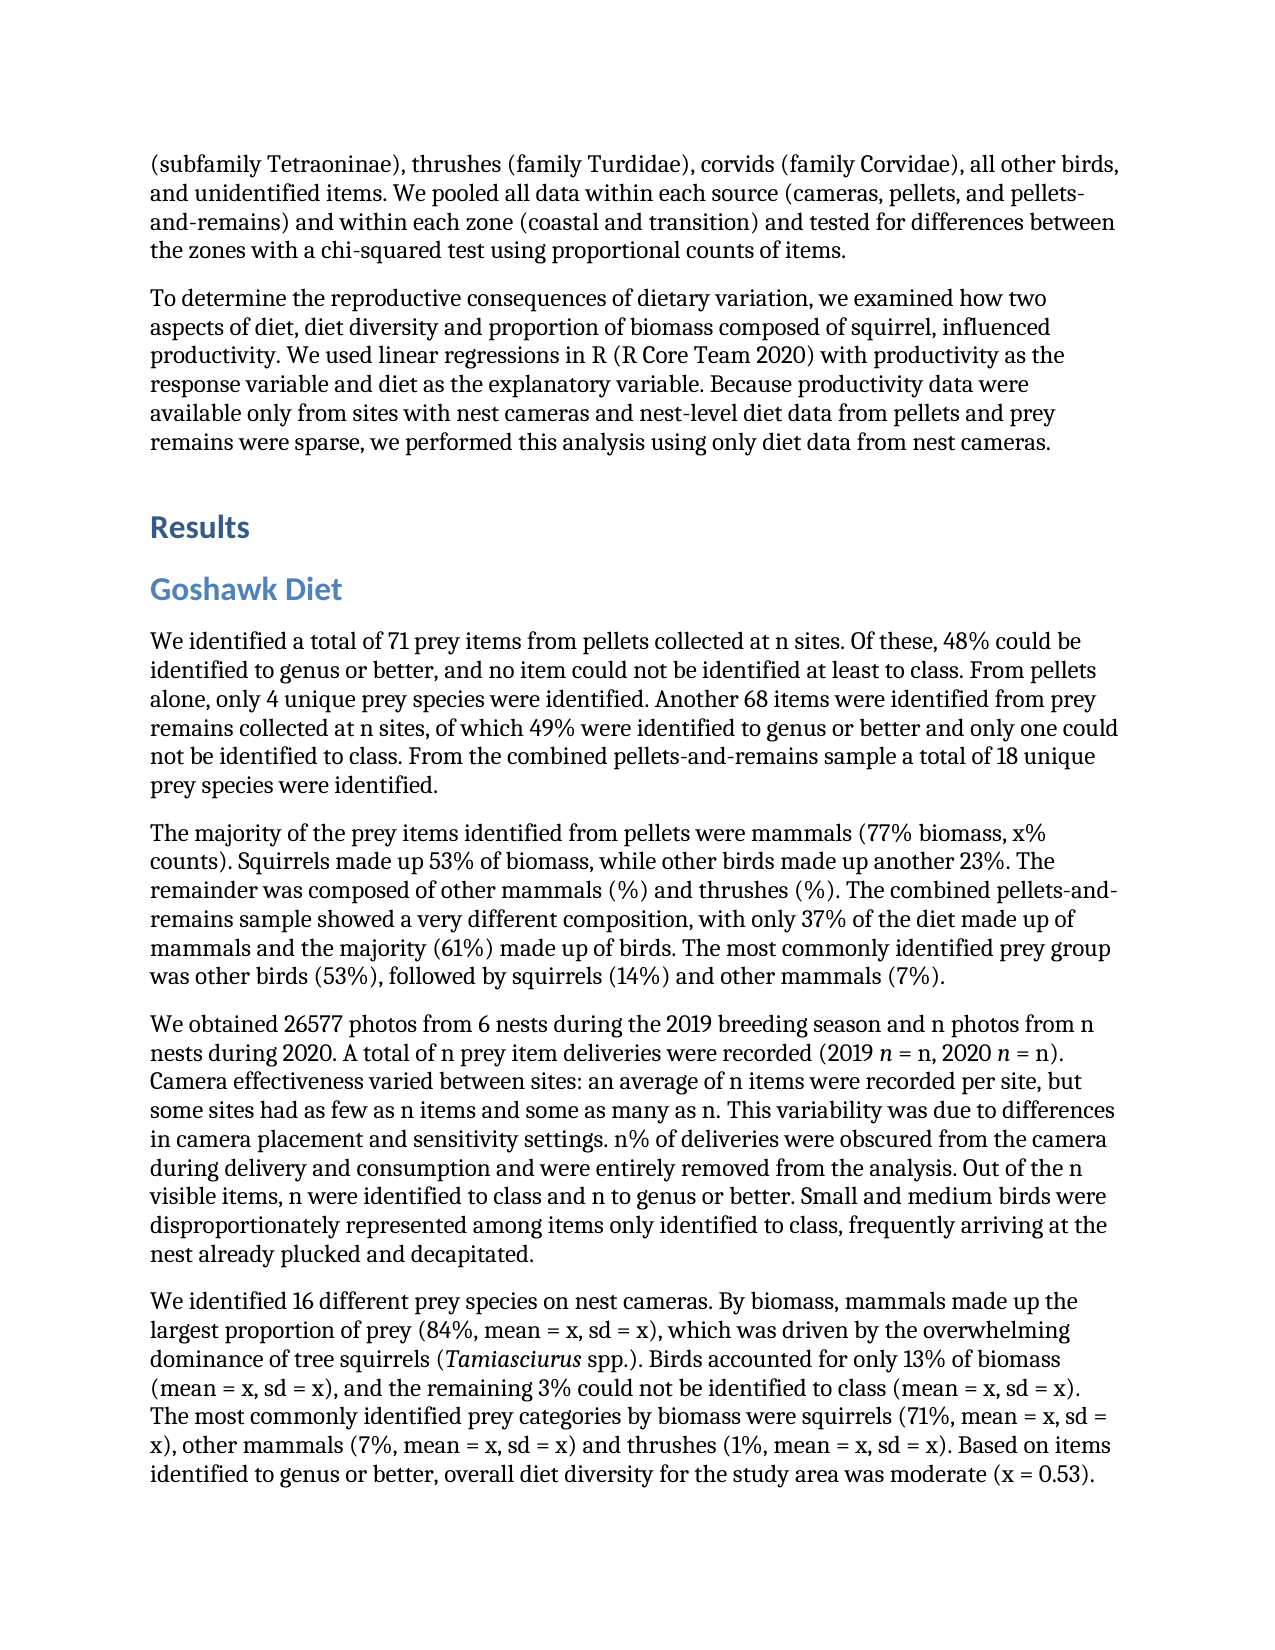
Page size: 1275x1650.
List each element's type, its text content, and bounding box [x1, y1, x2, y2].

text We obtained 26577 photos from 6 nests during the 2019 breeding season and n photos from n nests during 2020. A total of n prey item deliveries were recorded (2019 n = n, 2020 n = n). Camera effectiveness varied between sites: an average of n items were recorded per site, but some sites had as few as n items and some as many as n. This variability was due to differences in camera placement and sensitivity settings. n% of deliveries were obscured from the camera during delivery and consumption and were entirely removed from the analysis. Out of the n visible items, n were identified to class and n to genus or better. Small and medium birds were disproportionately represented among items only identified to class, frequently arriving at the nest already plucked and decapitated. [150, 1010, 1125, 1268]
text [150, 150, 1125, 265]
text We identified a total of 71 prey items from pellets collected at n sites. Of these, 48% could be identified to genus or better, and no item could not be identified at least to class. From pellets alone, only 4 unique prey species were identified. Another 68 items were identified from prey remains collected at n sites, of which 49% were identified to genus or better and only one could not be identified to class. From the combined pellets-and-remains sample a total of 18 unique prey species were identified. [150, 627, 1125, 800]
text To determine the reproductive consequences of dietary variation, we examined how two aspects of diet, diet diversity and proportion of biomass composed of squirrel, influenced productivity. We used linear regressions in R (R Core Team 2020) with productivity as the response variable and diet as the explanatory variable. Because productivity data were available only from sites with nest cameras and nest-level diet data from pellets and prey remains were sparse, we performed this analysis using only diet data from nest cameras. [150, 284, 1125, 456]
text The majority of the prey items identified from pellets were mammals (77% biomass, x% counts). Squirrels made up 53% of biomass, while other birds made up another 23%. The remainder was composed of other mammals (%) and thrushes (%). The combined pellets-and-remains sample showed a very different composition, with only 37% of the diet made up of mammals and the majority (61%) made up of birds. The most commonly identified prey group was other birds (53%), followed by squirrels (14%) and other mammals (7%). [150, 818, 1125, 991]
subtitle Goshawk Diet [150, 568, 1125, 608]
subtitle Results [150, 506, 1125, 547]
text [150, 1287, 1125, 1488]
